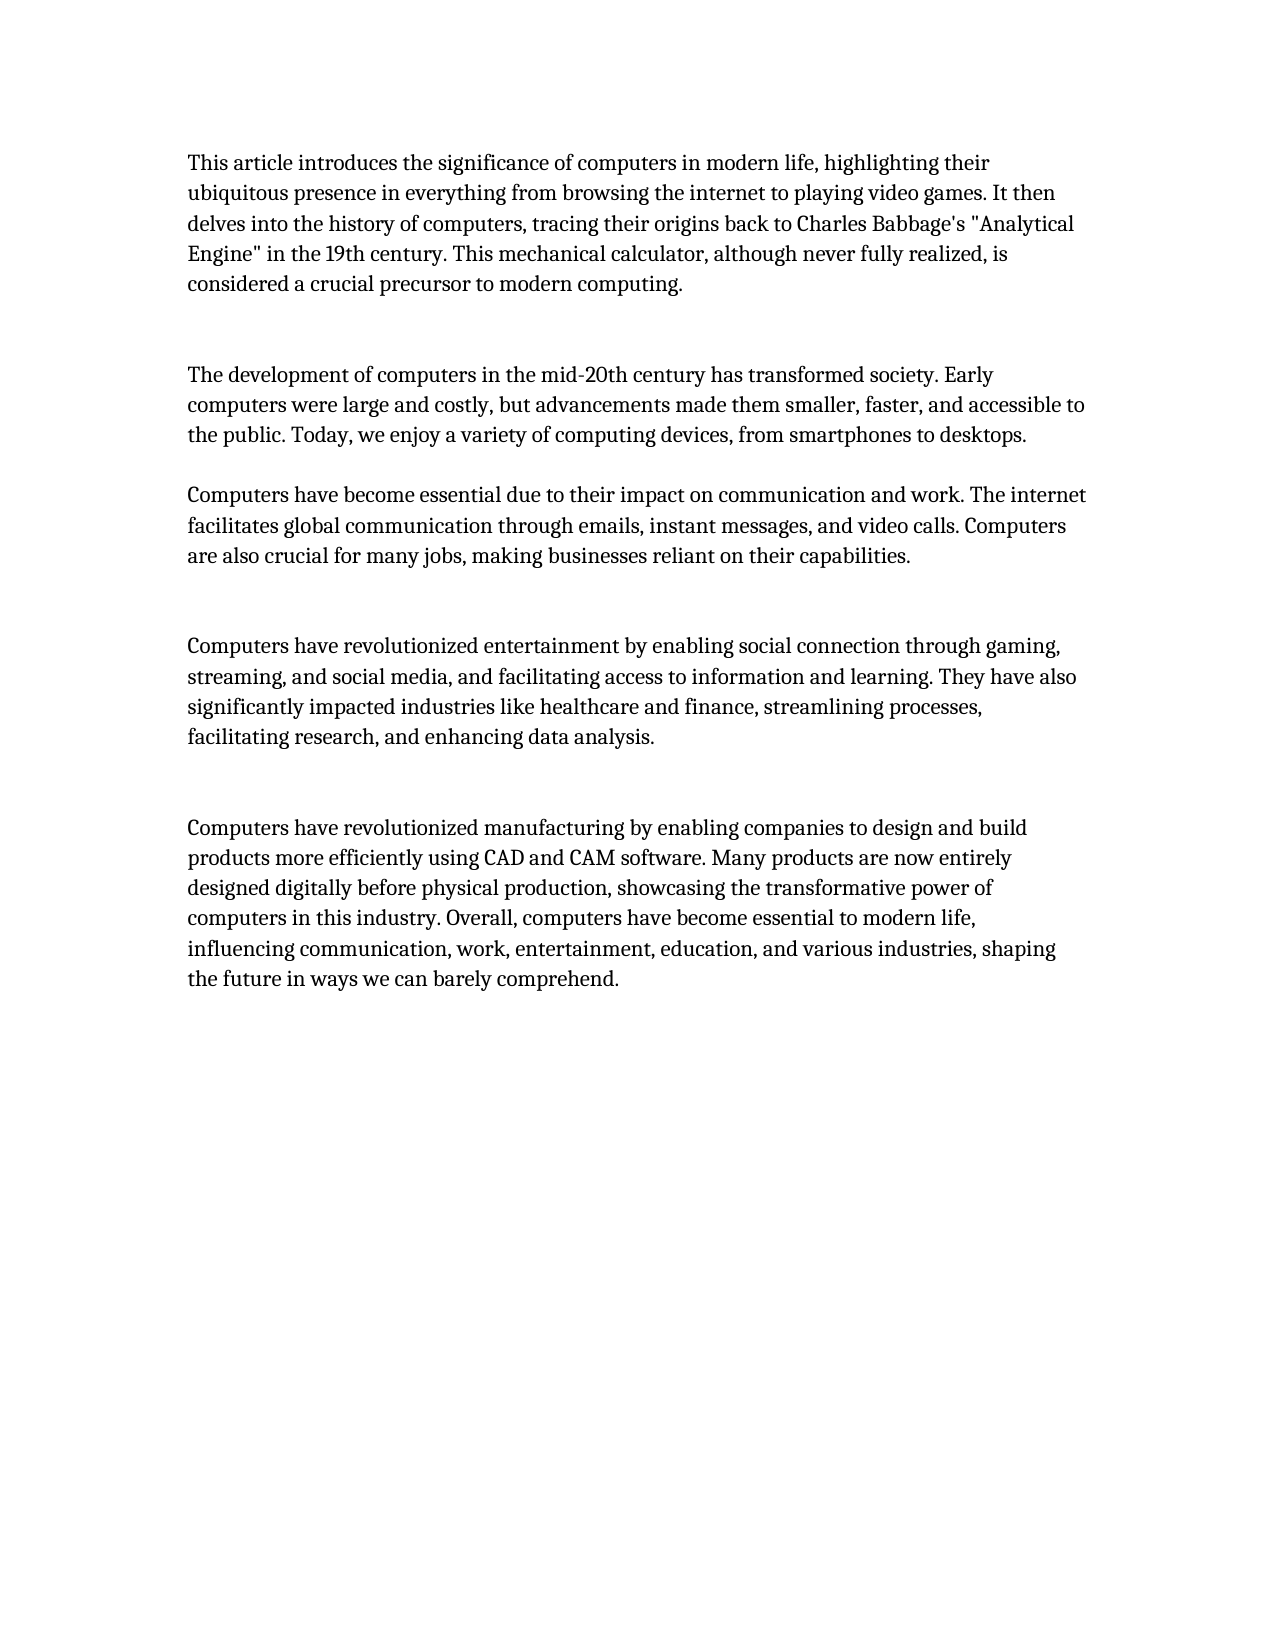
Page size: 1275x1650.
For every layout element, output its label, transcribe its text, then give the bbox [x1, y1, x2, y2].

text This article introduces the significance of computers in modern life, highlighting their ubiquitous presence in everything from browsing the internet to playing video games. It then delves into the history of computers, tracing their origins back to Charles Babbage's "Analytical Engine" in the 19th century. This mechanical calculator, although never fully realized, is considered a crucial precursor to modern computing. The development of computers in the mid-20th century has transformed society. Early computers were large and costly, but advancements made them smaller, faster, and accessible to the public. Today, we enjoy a variety of computing devices, from smartphones to desktops. Computers have become essential due to their impact on communication and work. The internet facilitates global communication through emails, instant messages, and video calls. Computers are also crucial for many jobs, making businesses reliant on their capabilities. Computers have revolutionized entertainment by enabling social connection through gaming, streaming, and social media, and facilitating access to information and learning. They have also significantly impacted industries like healthcare and finance, streamlining processes, facilitating research, and enhancing data analysis. Computers have revolutionized manufacturing by enabling companies to design and build products more efficiently using CAD and CAM software. Many products are now entirely designed digitally before physical production, showcasing the transformative power of computers in this industry. Overall, computers have become essential to modern life, influencing communication, work, entertainment, education, and various industries, shaping the future in ways we can barely comprehend. [187, 150, 1087, 1022]
